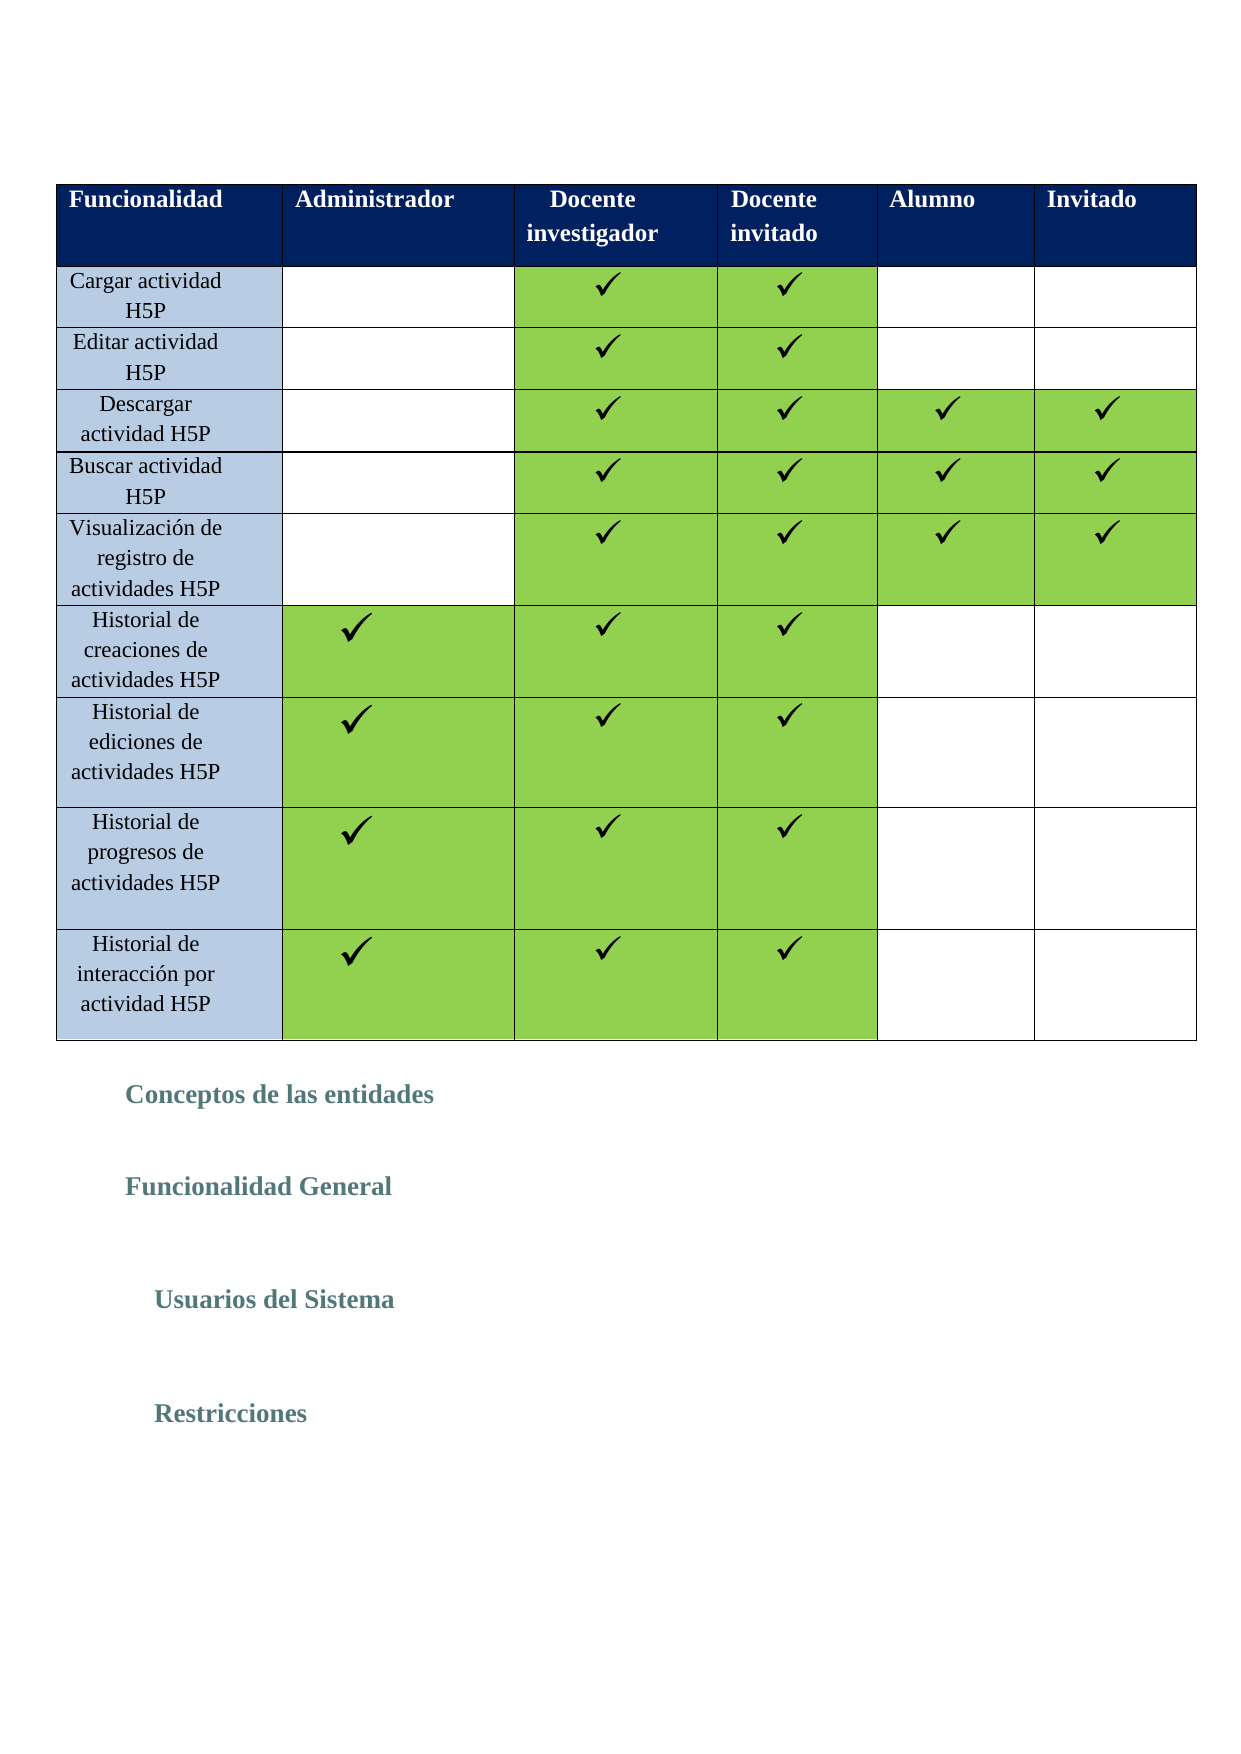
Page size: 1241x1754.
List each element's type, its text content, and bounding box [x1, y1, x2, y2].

table_cell Descargar actividad H5P [57, 390, 282, 451]
table_cell [878, 606, 1034, 697]
text Conceptos de las entidades Funcionalidad General [125, 1078, 503, 1201]
table_cell [515, 453, 717, 513]
table_cell [1035, 698, 1196, 807]
table_cell [878, 267, 1034, 327]
table_cell [283, 328, 514, 389]
table_cell [283, 267, 514, 327]
table_cell [878, 390, 1034, 451]
table_cell [515, 930, 717, 1039]
table_cell [515, 514, 717, 605]
table_cell [718, 390, 877, 451]
table_cell [1035, 808, 1196, 929]
table_header Alumno [878, 185, 1034, 266]
table_cell Visualización de registro de actividades H5P [57, 514, 282, 605]
table_cell [878, 808, 1034, 929]
table_cell [283, 453, 514, 513]
table_cell Editar actividad H5P [57, 328, 282, 389]
table_cell [718, 328, 877, 389]
table_cell Historial de progresos de actividades H5P [57, 808, 282, 929]
table_cell [283, 698, 514, 807]
table_cell [283, 606, 514, 697]
table_cell [1035, 930, 1196, 1039]
table_cell [283, 514, 514, 605]
subtitle Restricciones [139, 1397, 1148, 1428]
table_cell [283, 808, 514, 929]
table_cell Historial de creaciones de actividades H5P [57, 606, 282, 697]
table_cell [878, 930, 1034, 1039]
table_cell [878, 698, 1034, 807]
table_cell [718, 453, 877, 513]
table_cell [718, 606, 877, 697]
table_header Administrador [283, 185, 514, 266]
table_cell Historial de ediciones de actividades H5P [57, 698, 282, 807]
table_cell Cargar actividad H5P [57, 267, 282, 327]
table_cell [718, 930, 877, 1039]
table_cell [283, 390, 514, 451]
table_cell [515, 267, 717, 327]
table_cell [1035, 514, 1196, 605]
table_cell [515, 328, 717, 389]
table_cell [878, 453, 1034, 513]
table_cell [515, 606, 717, 697]
table_cell [718, 808, 877, 929]
table_cell [283, 930, 514, 1039]
table_cell [718, 514, 877, 605]
table_header Funcionalidad [57, 185, 282, 266]
table_cell [515, 808, 717, 929]
table_cell [515, 390, 717, 451]
table_cell [1035, 606, 1196, 697]
table_header Docente invitado [718, 185, 877, 266]
table_cell [718, 267, 877, 327]
table_cell [515, 698, 717, 807]
table_header Docente investigador [515, 185, 717, 266]
table_cell [878, 328, 1034, 389]
table_cell Historial de interacción por actividad H5P [57, 930, 282, 1039]
subtitle Usuarios del Sistema [139, 1283, 1148, 1314]
table_cell Buscar actividad H5P [57, 453, 282, 513]
table_header Invitado [1035, 185, 1196, 266]
table_cell [1035, 453, 1196, 513]
table_cell [718, 698, 877, 807]
table_cell [1035, 267, 1196, 327]
table_cell [878, 514, 1034, 605]
table_cell [1035, 328, 1196, 389]
table_cell [1035, 390, 1196, 451]
